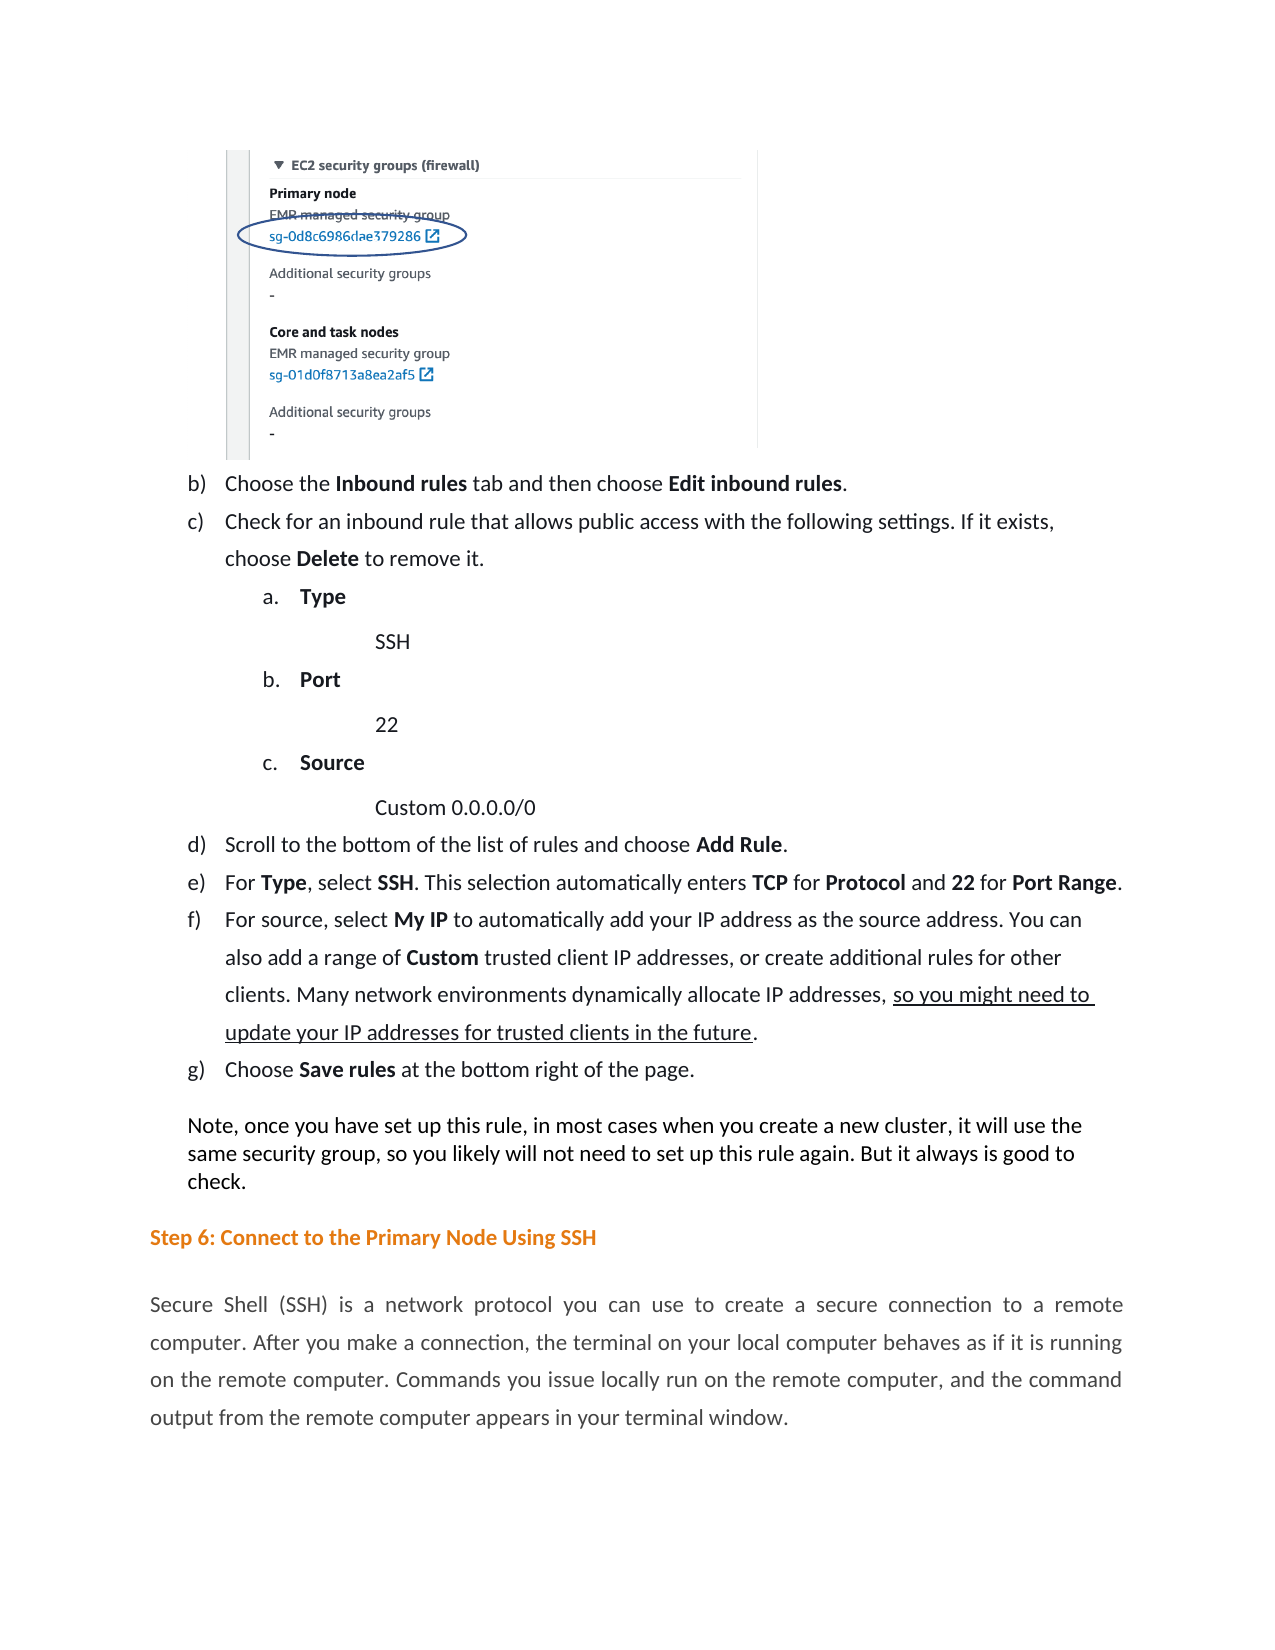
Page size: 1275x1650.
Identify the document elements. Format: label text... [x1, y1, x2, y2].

text Note, once you have set up this rule, in most cases when you create a new cluster, it will use the same security group, so you likely will not need to set up this rule again. But it always is good to check. [187, 1111, 1125, 1196]
list Scroll to the bottom of the list of rules and choose Add Rule. [187, 821, 1125, 858]
list For source, select My IP to automatically add your IP address as the source address. You can also add a range of Custom trusted client IP addresses, or create additional rules for other clients. Many network environments dynamically allocate IP addresses, so you might need to update your IP addresses for trusted clients in the future. [187, 896, 1125, 1046]
list For Type, select SSH. This selection automatically enters TCP for Protocol and 22 for Port Range. [187, 858, 1125, 896]
list Port [262, 655, 1125, 693]
text Step 6: Connect to the Primary Node Using SSH [150, 1223, 1125, 1252]
text Secure Shell (SSH) is a network protocol you can use to create a secure connection to a remote computer. After you make a connection, the terminal on your local computer behaves as if it is running on the remote computer. Commands you issue locally run on the remote computer, and the command output from the remote computer appears in your terminal window. [150, 1281, 1125, 1431]
list Choose the Inbound rules tab and then choose Edit inbound rules. [187, 460, 1125, 497]
picture [187, 150, 912, 460]
list Check for an inbound rule that allows public access with the following settings. If it exists, choose Delete to remove it. [187, 497, 1125, 572]
text Custom 0.0.0.0/0 [300, 783, 1125, 821]
text 22 [375, 701, 1125, 738]
list Source [262, 738, 1125, 776]
list Choose Save rules at the bottom right of the page. [187, 1046, 1125, 1083]
list Type [262, 572, 1125, 610]
text SSH [300, 618, 1125, 655]
